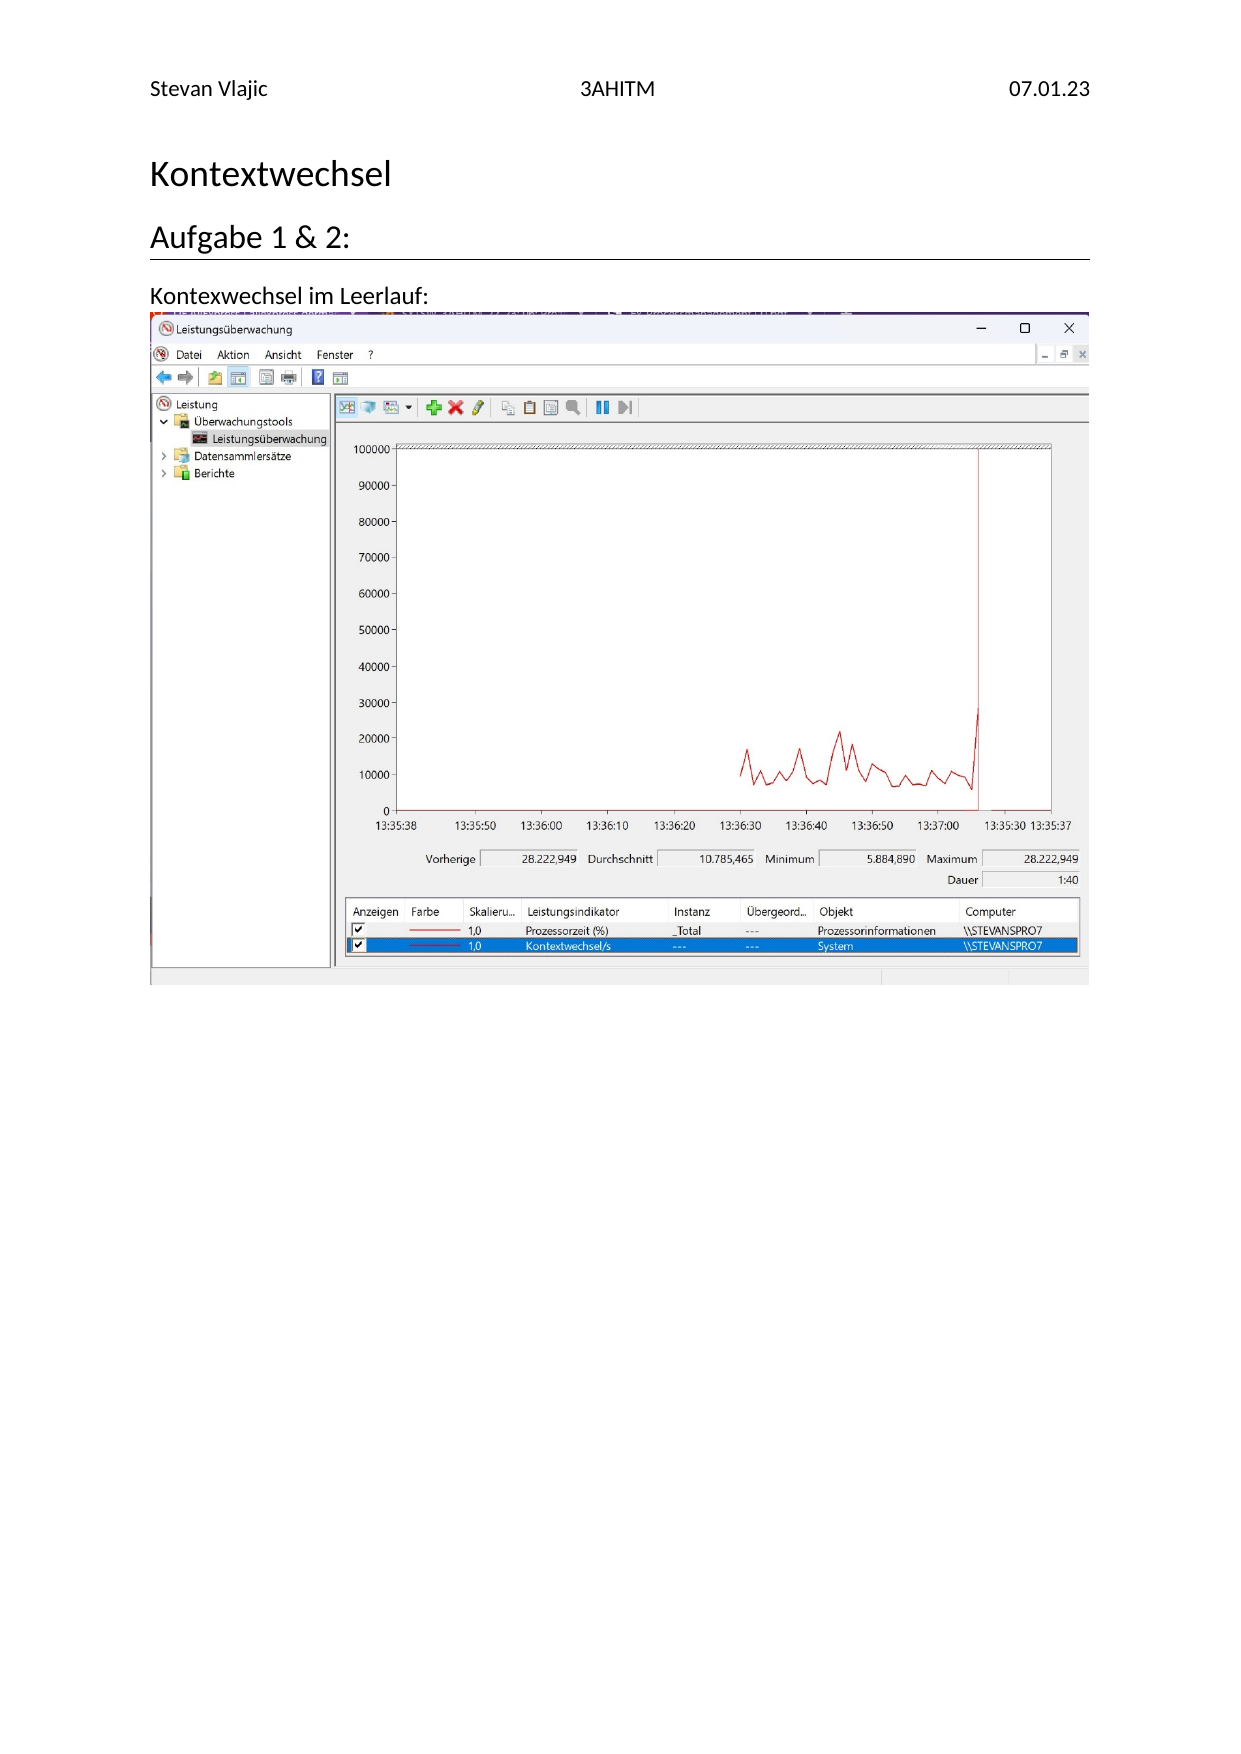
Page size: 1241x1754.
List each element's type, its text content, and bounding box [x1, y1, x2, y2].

picture [150, 312, 1089, 985]
text Kontextwechsel [150, 150, 1090, 196]
text Aufgabe 1 & 2: [150, 216, 1090, 259]
